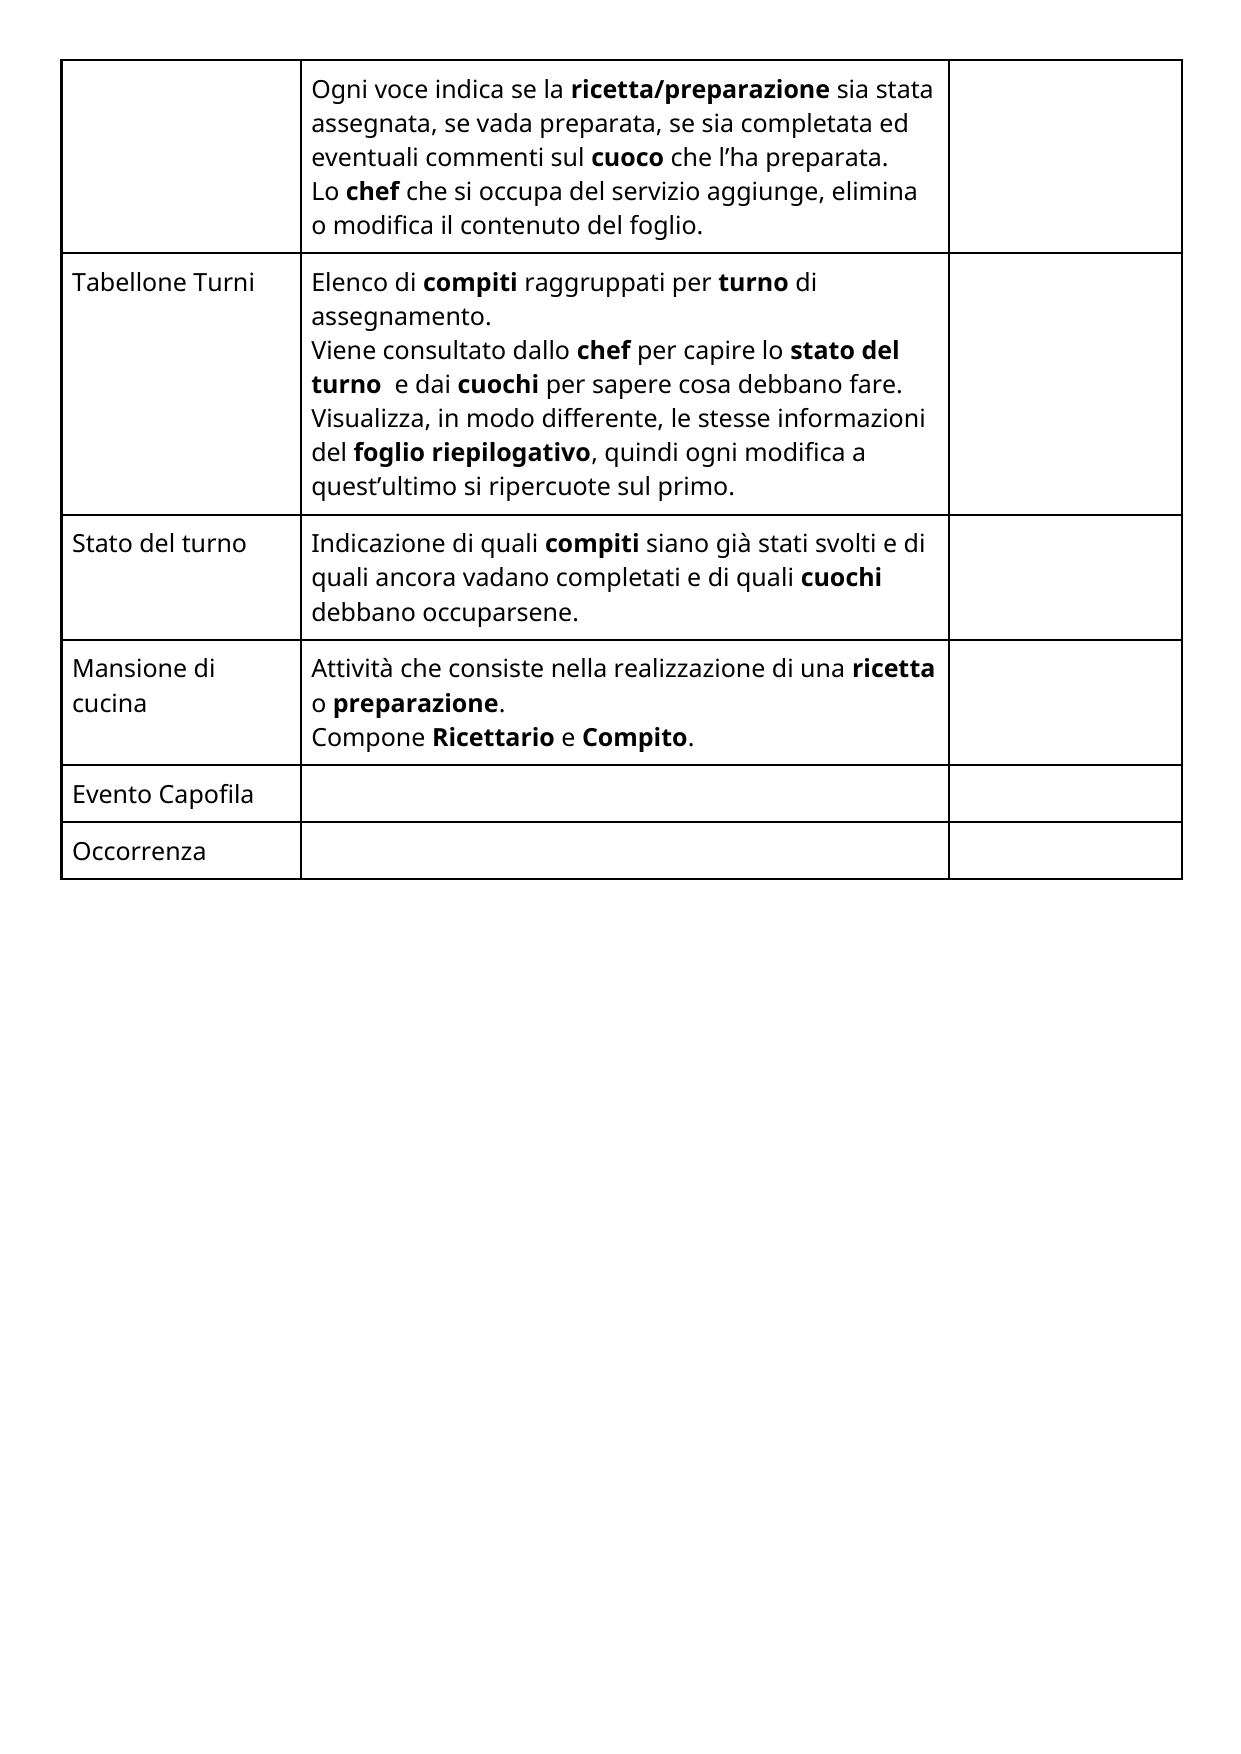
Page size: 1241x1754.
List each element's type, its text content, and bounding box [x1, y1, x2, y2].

table_cell Indicazione di quali compiti siano già stati svolti e di quali ancora vadano completati e di quali cuochi debbano occuparsene. [302, 516, 948, 639]
table_cell [302, 823, 948, 878]
table_cell Tabellone Turni [63, 254, 300, 513]
table_cell Elenco di compiti raggruppati per turno di assegnamento. Viene consultato dallo chef per capire lo stato del turno e dai cuochi per sapere cosa debbano fare. Visualizza, in modo differente, le stesse informazioni del foglio riepilogativo, quindi ogni modifica a quest’ultimo si ripercuote sul primo. [302, 254, 948, 513]
table_cell Stato del turno [63, 516, 300, 639]
table_cell [950, 254, 1181, 513]
table_cell [950, 823, 1181, 878]
table_cell [950, 516, 1181, 639]
table_cell Attività che consiste nella realizzazione di una ricetta o preparazione. Compone Ricettario e Compito. [302, 641, 948, 764]
table_cell [302, 766, 948, 821]
table_cell Occorrenza [63, 823, 300, 878]
table_cell [950, 641, 1181, 764]
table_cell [302, 61, 948, 252]
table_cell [63, 61, 300, 252]
table_cell [950, 766, 1181, 821]
table_cell [950, 61, 1181, 252]
table_cell Mansione di cucina [63, 641, 300, 764]
table_cell Evento Capofila [63, 766, 300, 821]
